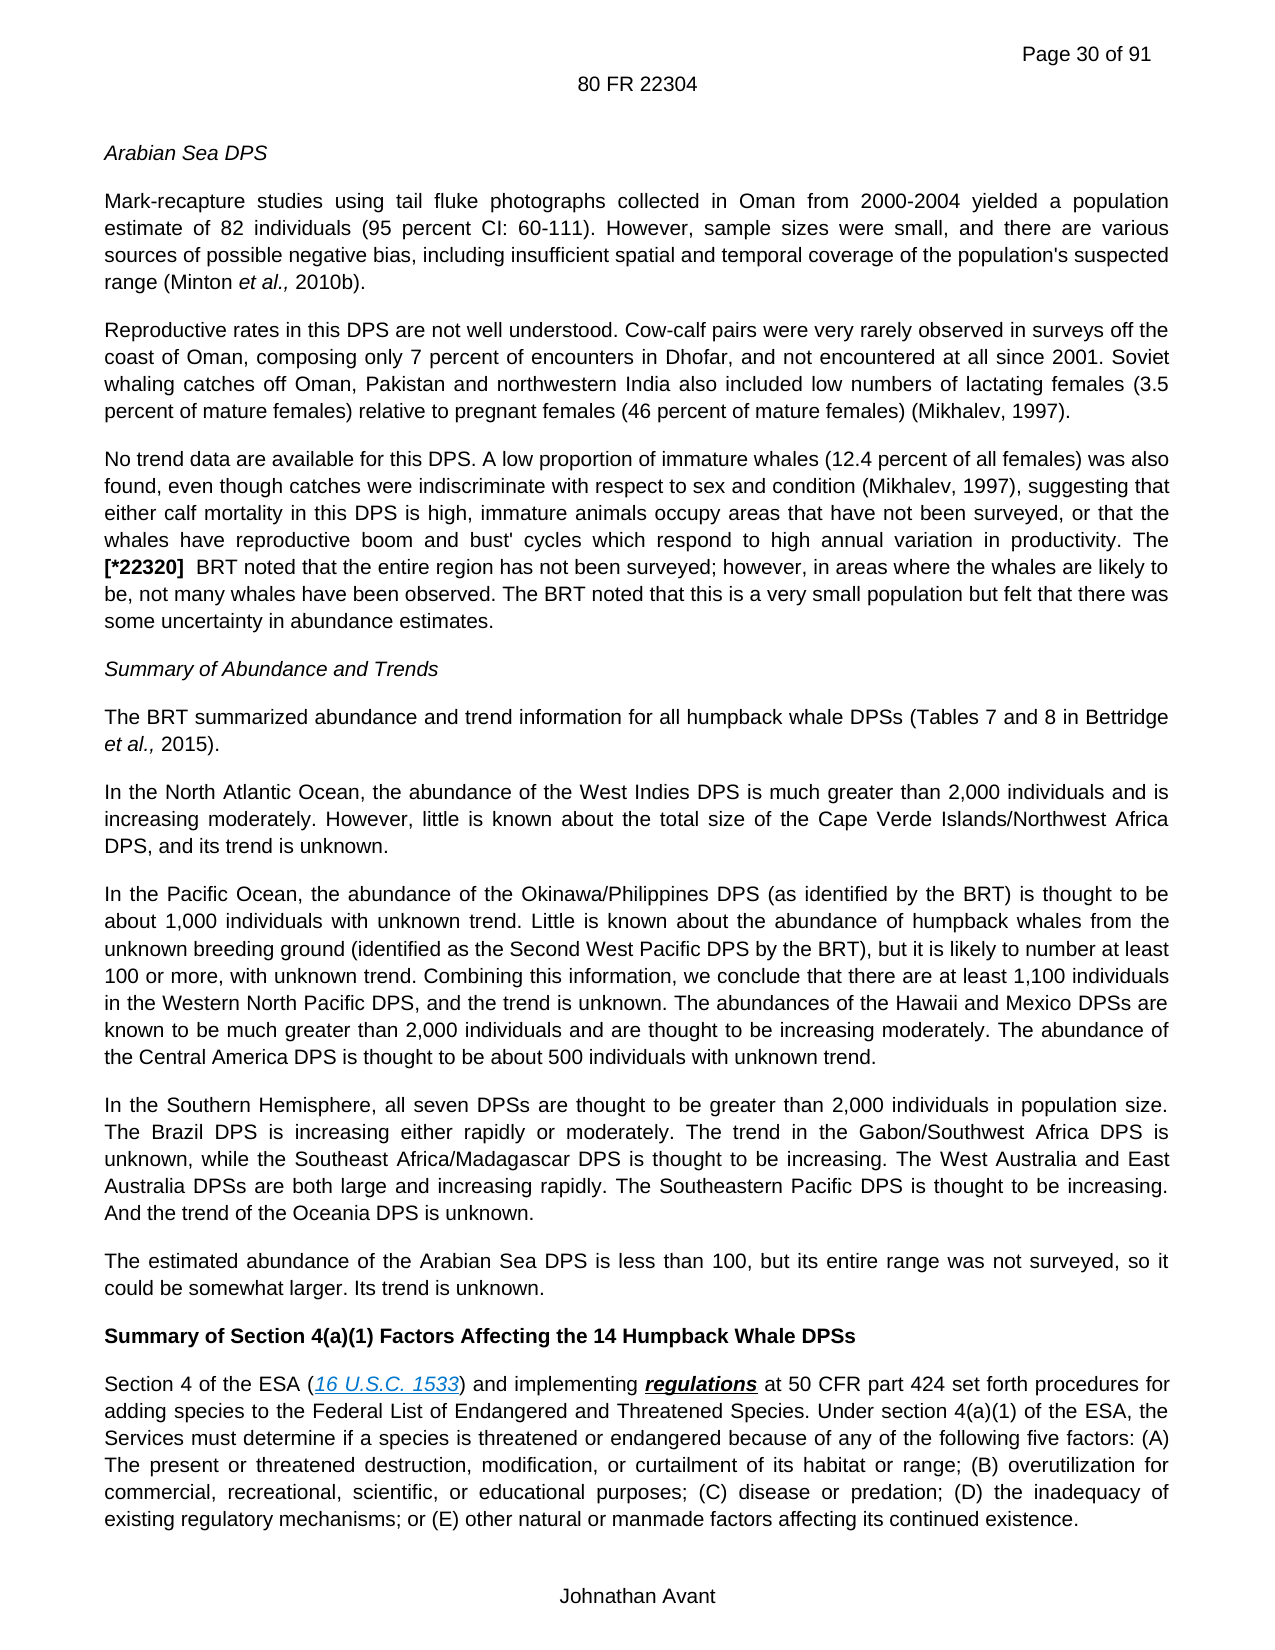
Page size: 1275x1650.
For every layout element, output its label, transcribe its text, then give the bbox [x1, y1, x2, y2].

text The estimated abundance of the Arabian Sea DPS is less than 100, but its entire range was not surveyed, so it could be somewhat larger. Its trend is unknown. [104, 1246, 1171, 1300]
text The BRT summarized abundance and trend information for all humpback whale DPSs (Tables 7 and 8 in Bettridge et al., 2015). [104, 702, 1171, 756]
text Reproductive rates in this DPS are not well understood. Cow-calf pairs were very rarely observed in surveys off the coast of Oman, composing only 7 percent of encounters in Dhofar, and not encountered at all since 2001. Soviet whaling catches off Oman, Pakistan and northwestern India also included low numbers of lactating females (3.5 percent of mature females) relative to pregnant females (46 percent of mature females) (Mikhalev, 1997). [104, 314, 1171, 423]
text In the North Atlantic Ocean, the abundance of the West Indies DPS is much greater than 2,000 individuals and is increasing moderately. However, little is known about the total size of the Cape Verde Islands/Northwest Africa DPS, and its trend is unknown. [104, 777, 1171, 858]
text In the Pacific Ocean, the abundance of the Okinawa/Philippines DPS (as identified by the BRT) is thought to be about 1,000 individuals with unknown trend. Little is known about the abundance of humpback whales from the unknown breeding ground (identified as the Second West Pacific DPS by the BRT), but it is likely to number at least 100 or more, with unknown trend. Combining this information, we conclude that there are at least 1,100 individuals in the Western North Pacific DPS, and the trend is unknown. The abundances of the Hawaii and Mexico DPSs are known to be much greater than 2,000 individuals and are thought to be increasing moderately. The abundance of the Central America DPS is thought to be about 500 individuals with unknown trend. [104, 879, 1171, 1069]
text Arabian Sea DPS [104, 137, 1171, 164]
text In the Southern Hemisphere, all seven DPSs are thought to be greater than 2,000 individuals in population size. The Brazil DPS is increasing either rapidly or moderately. The trend in the Gabon/Southwest Africa DPS is unknown, while the Southeast Africa/Madagascar DPS is thought to be increasing. The West Australia and East Australia DPSs are both large and increasing rapidly. The Southeastern Pacific DPS is thought to be increasing. And the trend of the Oceania DPS is unknown. [104, 1089, 1171, 1225]
text Summary of Section 4(a)(1) Factors Affecting the 14 Humpback Whale DPSs [104, 1321, 1171, 1348]
text Summary of Abundance and Trends [104, 654, 1171, 681]
text Mark-recapture studies using tail fluke photographs collected in Oman from 2000-2004 yielded a population estimate of 82 individuals (95 percent CI: 60-111). However, sample sizes were small, and there are various sources of possible negative bias, including insufficient spatial and temporal coverage of the population's suspected range (Minton et al., 2010b). [104, 185, 1171, 294]
text No trend data are available for this DPS. A low proportion of immature whales (12.4 percent of all females) was also found, even though catches were indiscriminate with respect to sex and condition (Mikhalev, 1997), suggesting that either calf mortality in this DPS is high, immature animals occupy areas that have not been surveyed, or that the whales have reproductive boom and bust' cycles which respond to high annual variation in productivity. The [*22320] BRT noted that the entire region has not been surveyed; however, in areas where the whales are likely to be, not many whales have been observed. The BRT noted that this is a very small population but felt that there was some uncertainty in abundance estimates. [104, 444, 1171, 633]
text Section 4 of the ESA (16 U.S.C. 1533) and implementing regulations at 50 CFR part 424 set forth procedures for adding species to the Federal List of Endangered and Threatened Species. Under section 4(a)(1) of the ESA, the Services must determine if a species is threatened or endangered because of any of the following five factors: (A) The present or threatened destruction, modification, or curtailment of its habitat or range; (B) overutilization for commercial, recreational, scientific, or educational purposes; (C) disease or predation; (D) the inadequacy of existing regulatory mechanisms; or (E) other natural or manmade factors affecting its continued existence. [104, 1369, 1171, 1531]
